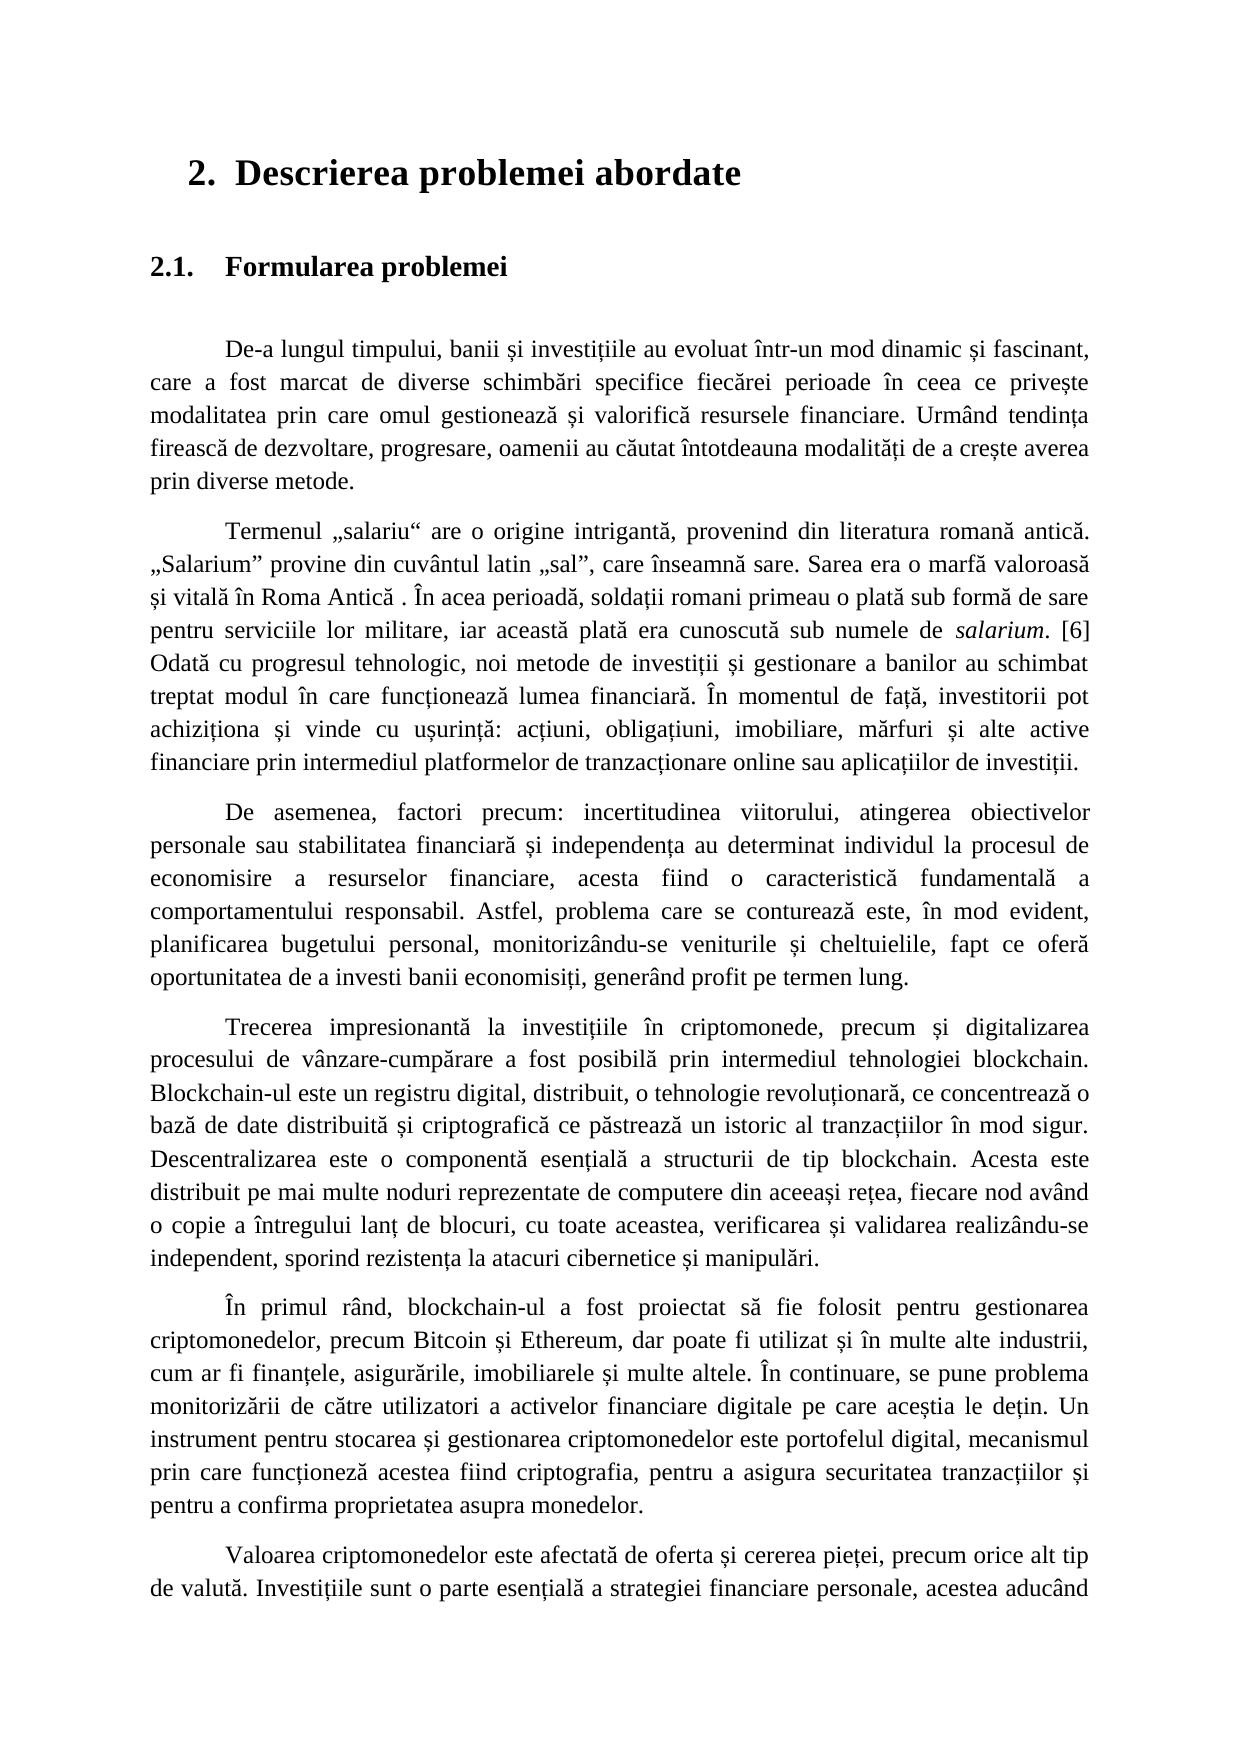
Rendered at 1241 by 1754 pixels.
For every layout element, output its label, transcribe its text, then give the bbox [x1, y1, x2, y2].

text Termenul „salariu“ are o origine intrigantă, provenind din literatura romană antică. „Salarium” provine din cuvântul latin „sal”, care înseamnă sare. Sarea era o marfă valoroasă și vitală în Roma Antică . În acea perioadă, soldații romani primeau o plată sub formă de sare pentru serviciile lor militare, iar această plată era cunoscută sub numele de salarium. Odată cu progresul tehnologic, noi metode de investiții și gestionare a banilor au schimbat treptat modul în care funcționează lumea financiară. În momentul de față, investitorii pot achiziționa și vinde cu ușurință: acțiuni, obligațiuni, imobiliare, mărfuri și alte active financiare prin intermediul platformelor de tranzacționare online sau aplicațiilor de investiții. [150, 516, 1090, 776]
text De asemenea, factori precum: incertitudinea viitorului, atingerea obiectivelor personale sau stabilitatea financiară și independența au determinat individul la procesul de economisire a resurselor financiare, acesta fiind o caracteristică fundamentală a comportamentului responsabil. Astfel, problema care se conturează este, în mod evident, planificarea bugetului personal, monitorizându-se veniturile și cheltuielile, fapt ce oferă oportunitatea de a investi banii economisiți, generând profit pe termen lung. [150, 797, 1090, 991]
subtitle Formularea problemei [150, 249, 1090, 282]
text De-a lungul timpului, banii și investițiile au evoluat într-un mod dinamic și fascinant, care a fost marcat de diverse schimbări specifice fiecărei perioade în ceea ce privește modalitatea prin care omul gestionează și valorifică resursele financiare. Urmând tendința firească de dezvoltare, progresare, oamenii au căutat întotdeauna modalități de a crește averea prin diverse metode. [150, 334, 1090, 495]
subtitle Descrierea problemei abordate [187, 150, 1090, 193]
text În primul rând, blockchain-ul a fost proiectat să fie folosit pentru gestionarea criptomonedelor, precum Bitcoin și Ethereum, dar poate fi utilizat și în multe alte industrii, cum ar fi finanțele, asigurările, imobiliarele și multe altele. În continuare, se pune problema monitorizării de către utilizatori a activelor financiare digitale pe care aceștia le dețin. Un instrument pentru stocarea și gestionarea criptomonedelor este portofelul digital, mecanismul prin care funcționeză acestea fiind criptografia, pentru a asigura securitatea tranzacțiilor și pentru a confirma proprietatea asupra monedelor. [150, 1292, 1090, 1519]
text Trecerea impresionantă la investițiile în criptomonede, precum și digitalizarea procesului de vânzare-cumpărare a fost posibilă prin intermediul tehnologiei blockchain. Blockchain-ul este un registru digital, distribuit, o tehnologie revoluționară, ce concentrează o bază de date distribuită și criptografică ce păstrează un istoric al tranzacțiilor în mod sigur. Descentralizarea este o componentă esențială a structurii de tip blockchain. Acesta este distribuit pe mai multe noduri reprezentate de computere din aceeași rețea, fiecare nod având o copie a întregului lanț de blocuri, cu toate aceastea, verificarea și validarea realizându-se independent, sporind rezistența la atacuri cibernetice și manipulări. [150, 1012, 1090, 1271]
